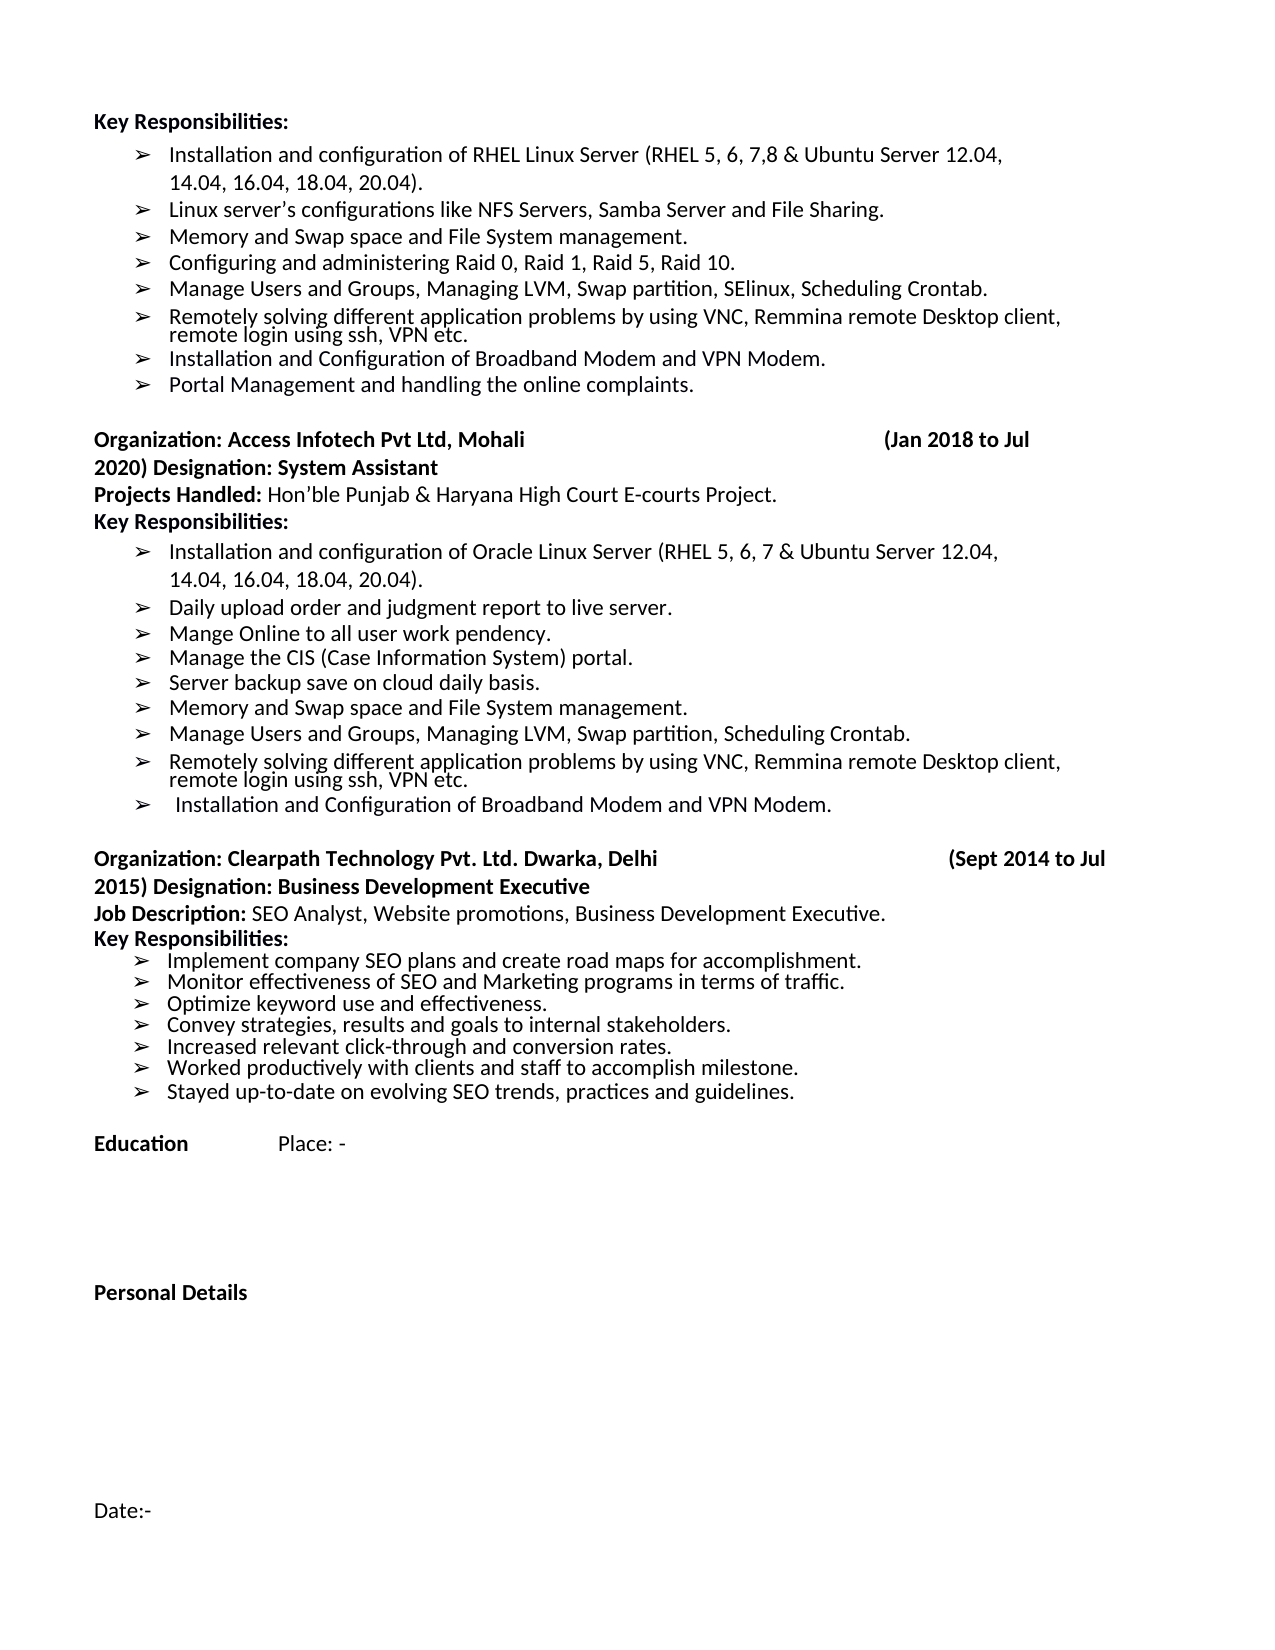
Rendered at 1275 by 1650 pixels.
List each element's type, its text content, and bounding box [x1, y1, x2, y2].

list Server backup save on cloud daily basis. [133, 671, 1194, 695]
subtitle Key Responsibilities: [94, 107, 1194, 135]
list Optimize keyword use and effectiveness. [131, 994, 1194, 1016]
list Increased relevant click-through and conversion rates. [131, 1037, 1194, 1058]
subtitle Key Responsibilities: [94, 508, 1194, 535]
list Monitor effectiveness of SEO and Marketing programs in terms of traffic. [131, 973, 1194, 994]
text Date:- Place: - [278, 1129, 1104, 1157]
subtitle Organization: Access Infotech Pvt Ltd, Mohali (Jan 2018 to Jul 2020) Designation: System Assistant [94, 425, 1088, 481]
list Installation and configuration of RHEL Linux Server (RHEL 5, 6, 7,8 & Ubuntu Server 12.04, 14.04, 16.04, 18.04, 20.04). [133, 138, 1064, 196]
text Job Description: SEO Analyst, Website promotions, Business Development Executive. [94, 900, 1194, 927]
list Convey strategies, results and goals to internal stakeholders. [131, 1016, 1194, 1037]
list Manage the CIS (Case Information System) portal. [133, 646, 1194, 671]
list Remotely solving different application problems by using VNC, Remmina remote Desktop client, remote login using ssh, VPN etc. [133, 307, 1133, 348]
list Stayed up-to-date on evolving SEO trends, practices and guidelines. [131, 1079, 1194, 1105]
list Linux server’s configurations like NFS Servers, Samba Server and File Sharing. [133, 196, 1194, 223]
list Daily upload order and judgment report to live server. [133, 593, 1194, 621]
list Installation and configuration of Oracle Linux Server (RHEL 5, 6, 7 & Ubuntu Server 12.04, 14.04, 16.04, 18.04, 20.04). [133, 535, 1059, 593]
subtitle Key Responsibilities: [94, 927, 1194, 951]
list Remotely solving different application problems by using VNC, Remmina remote Desktop client, remote login using ssh, VPN etc. [133, 752, 1133, 793]
list Mange Online to all user work pendency. [133, 621, 1194, 646]
list Installation and Configuration of Broadband Modem and VPN Modem. [133, 793, 1194, 817]
list Worked productively with clients and staff to accomplish milestone. [131, 1058, 1194, 1079]
list Memory and Swap space and File System management. [133, 695, 1194, 721]
subtitle Education [94, 1129, 251, 1157]
list Configuring and administering Raid 0, Raid 1, Raid 5, Raid 10. [133, 249, 1194, 275]
list Memory and Swap space and File System management. [133, 223, 1194, 249]
list Manage Users and Groups, Managing LVM, Swap partition, Scheduling Crontab. [133, 721, 1194, 747]
text Date:- Place: - [94, 1496, 162, 1524]
text Projects Handled: Hon’ble Punjab & Haryana High Court E-courts Project. [94, 481, 1194, 508]
text Personal Details [94, 1278, 251, 1306]
list Implement company SEO plans and create road maps for accomplishment. [131, 951, 1194, 973]
list Portal Management and handling the online complaints. [133, 371, 1194, 398]
list Manage Users and Groups, Managing LVM, Swap partition, SElinux, Scheduling Crontab. [133, 275, 1194, 301]
list Installation and Configuration of Broadband Modem and VPN Modem. [133, 348, 1194, 371]
subtitle Organization: Clearpath Technology Pvt. Ltd. Dwarka, Delhi (Sept 2014 to Jul 2015) Designation: Business Development Executive [94, 844, 1164, 900]
